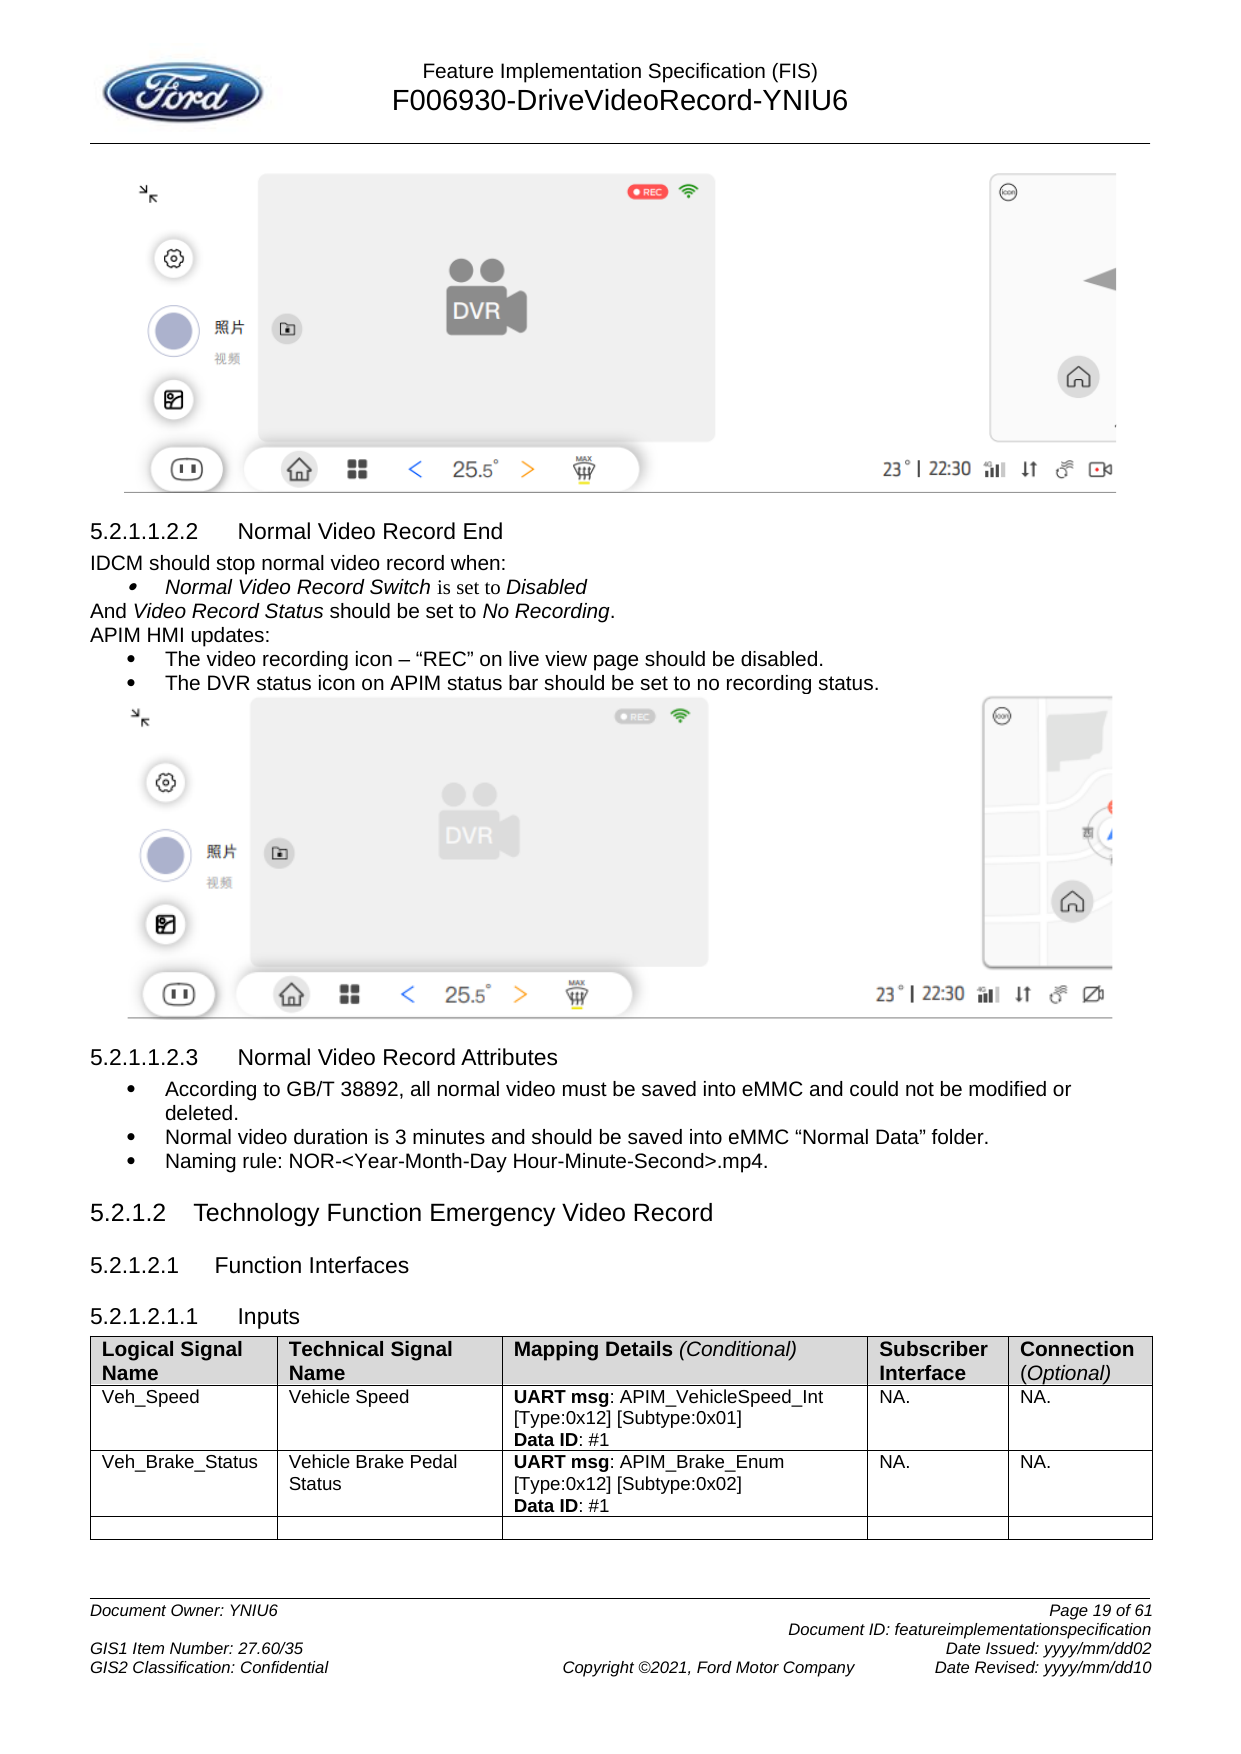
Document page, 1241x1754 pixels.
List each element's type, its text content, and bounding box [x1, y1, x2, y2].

table_cell Veh_Speed [91, 1386, 277, 1450]
text And Video Record Status should be set to No Recording. [90, 599, 1150, 623]
table_cell [1009, 1517, 1152, 1539]
table_cell NA. [868, 1386, 1008, 1450]
list Normal video duration is 3 minutes and should be saved into eMMC “Normal Data” folder. [127, 1125, 1150, 1149]
table_header Connection (Optional) [1009, 1337, 1152, 1384]
text APIM HMI updates: [90, 623, 1150, 647]
table_cell [868, 1517, 1008, 1539]
picture [124, 167, 1117, 493]
table_cell [91, 1517, 277, 1539]
table_cell UART msg: APIM_Brake_Enum [Type:0x12] [Subtype:0x02] Data ID: #1 [503, 1451, 867, 1516]
picture [127, 694, 1113, 1020]
table_cell Veh_Brake_Status [91, 1451, 277, 1516]
list According to GB/T 38892, all normal video must be saved into eMMC and could not be modified or deleted. [127, 1077, 1150, 1125]
table_cell [503, 1517, 867, 1539]
table_header Mapping Details (Conditional) [503, 1337, 867, 1384]
subtitle Technology Function Emergency Video Record [90, 1198, 1150, 1227]
table_header Logical Signal Name [91, 1337, 277, 1384]
table_cell UART msg: APIM_VehicleSpeed_Int [Type:0x12] [Subtype:0x01] Data ID: #1 [503, 1386, 867, 1450]
table_cell Vehicle Speed [278, 1386, 502, 1450]
list The video recording icon – “REC” on live view page should be disabled. [127, 647, 1150, 671]
text IDCM should stop normal video record when: [90, 551, 1150, 574]
table_cell [278, 1517, 502, 1539]
list The DVR status icon on APIM status bar should be set to no recording status. [127, 671, 1150, 695]
subtitle Normal Video Record Attributes [90, 1044, 1150, 1071]
subtitle Normal Video Record End [90, 518, 1150, 544]
table_cell NA. [1009, 1451, 1152, 1516]
table_cell Vehicle Brake Pedal Status [278, 1451, 502, 1516]
table_cell NA. [868, 1451, 1008, 1516]
list Naming rule: NOR-<Year-Month-Day Hour-Minute-Second>.mp4. [127, 1149, 1150, 1173]
subtitle Inputs [90, 1303, 1150, 1329]
picture [83, 43, 283, 143]
subtitle Function Interfaces [90, 1252, 1150, 1278]
table_cell NA. [1009, 1386, 1152, 1450]
list Normal Video Record Switch is set to Disabled [127, 574, 1150, 599]
table_header Technical Signal Name [278, 1337, 502, 1384]
table_header Subscriber Interface [868, 1337, 1008, 1384]
